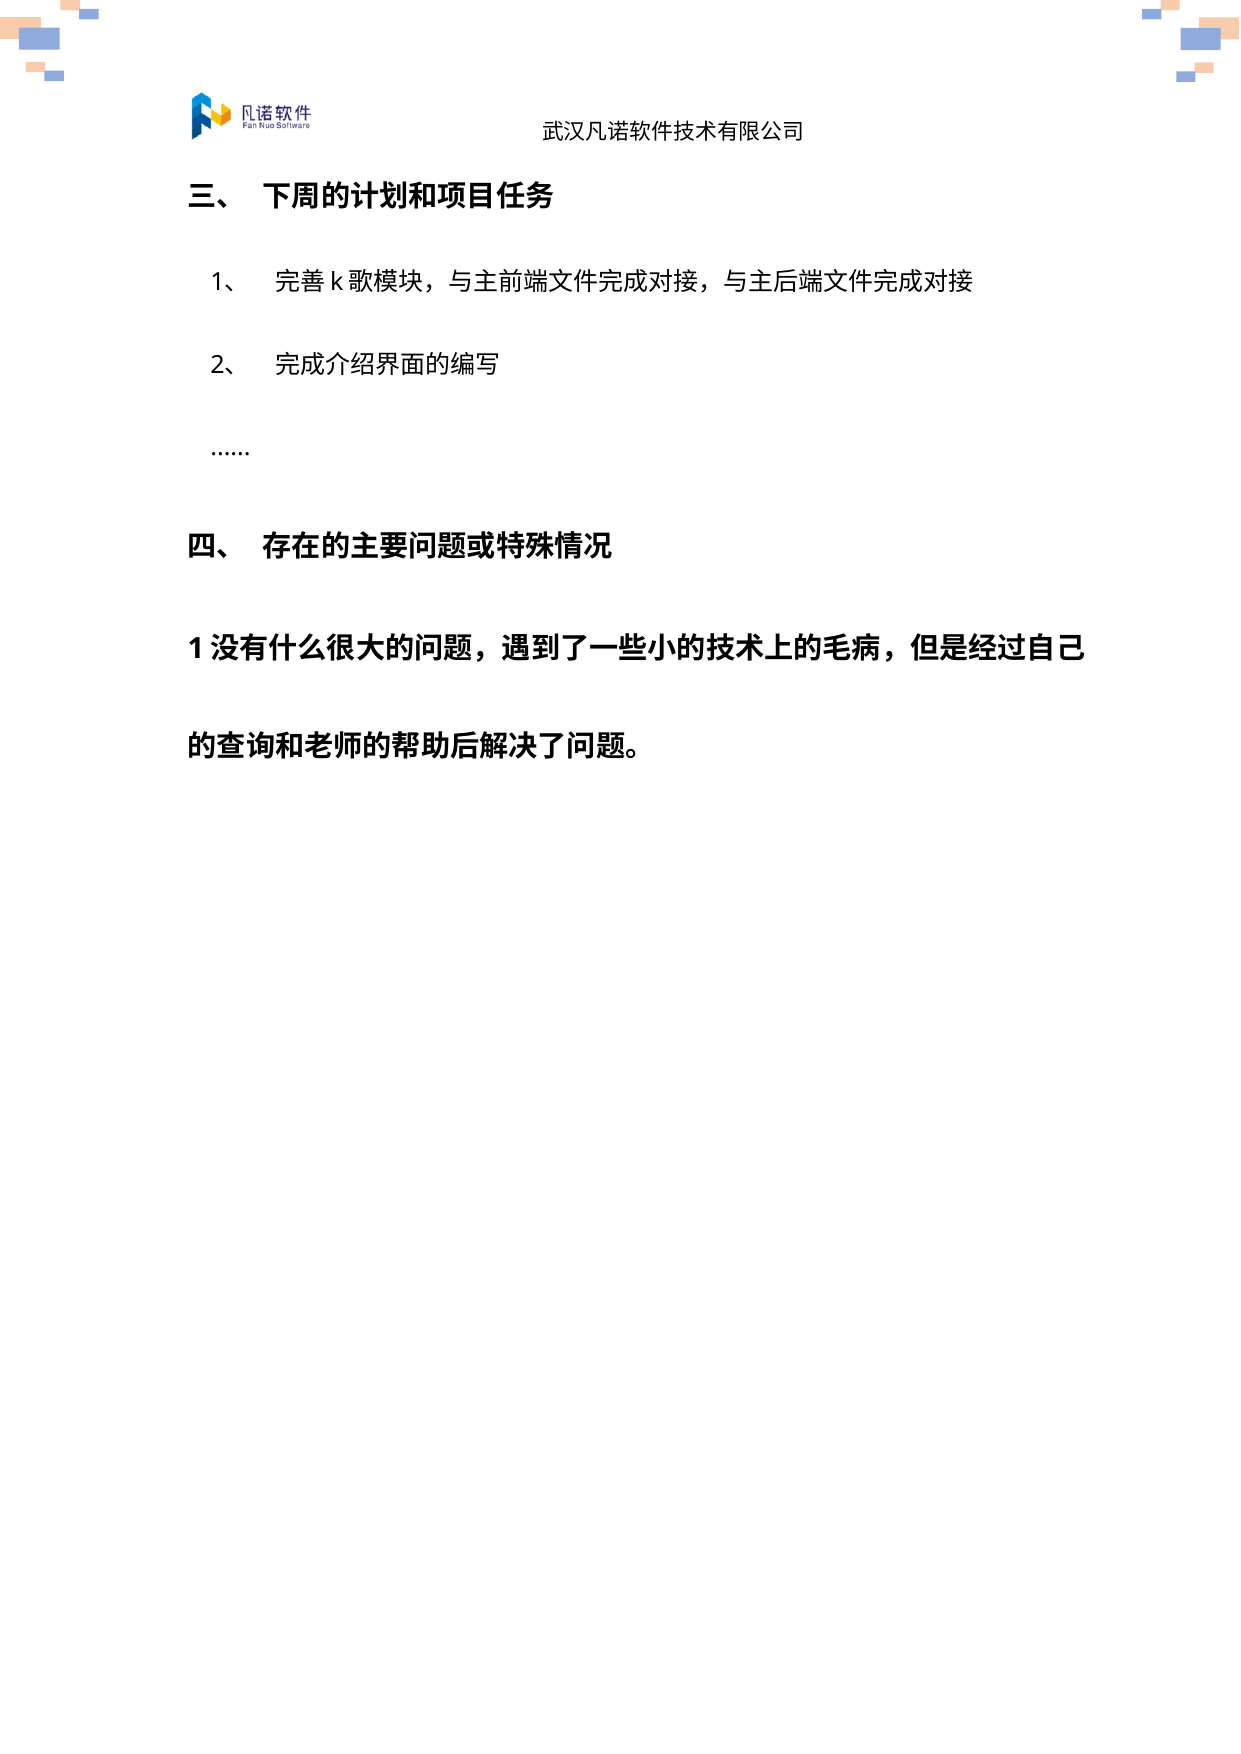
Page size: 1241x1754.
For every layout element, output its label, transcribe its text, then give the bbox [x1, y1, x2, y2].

picture [187, 90, 314, 140]
list 完善k歌模块，与主前端文件完成对接，与主后端文件完成对接 [210, 247, 1085, 312]
list 下周的计划和项目任务 [187, 161, 1085, 226]
text 1没有什么很大的问题，遇到了一些小的技术上的毛病，但是经过自己的查询和老师的帮助后解决了问题。 [187, 614, 1085, 776]
list 存在的主要问题或特殊情况 [187, 511, 1085, 576]
list 完成介绍界面的编写 [210, 330, 1085, 395]
text ...... [210, 413, 1085, 478]
